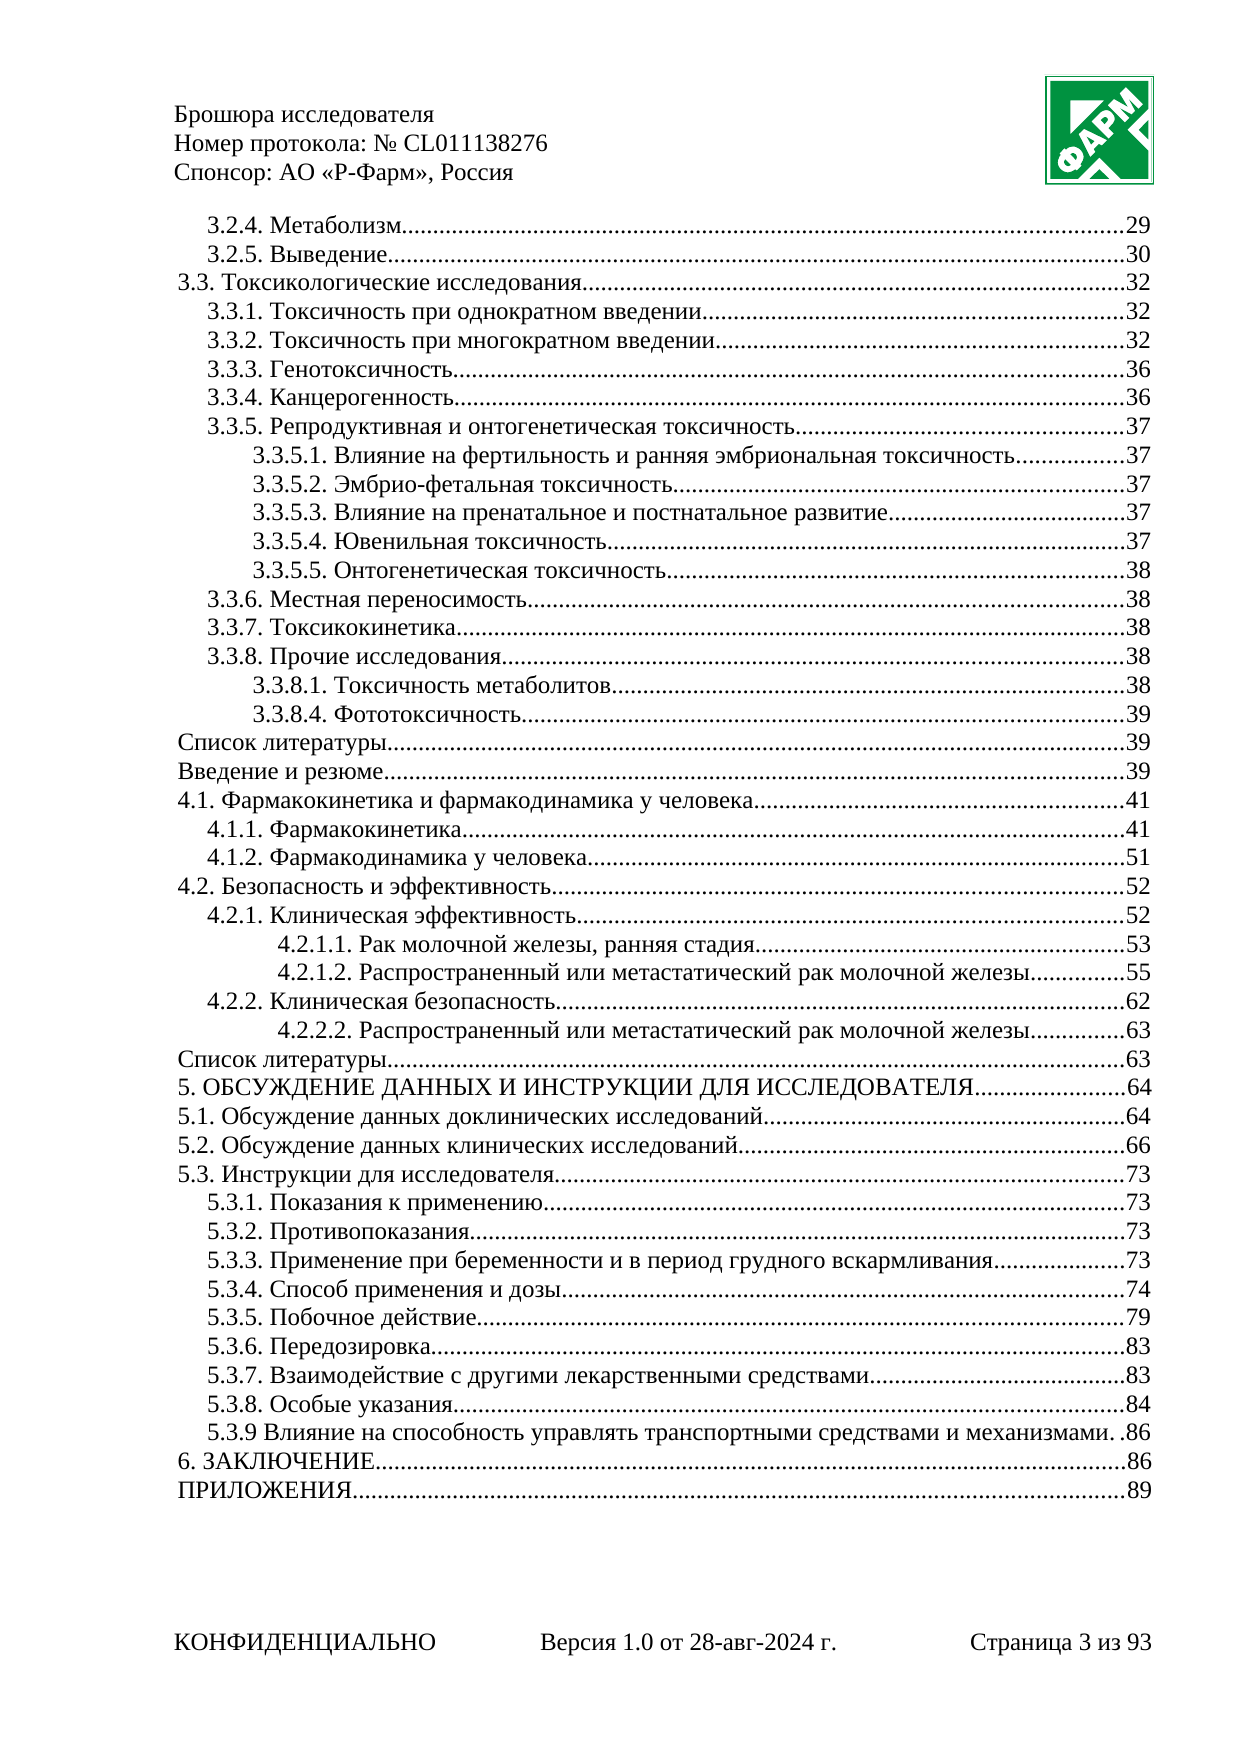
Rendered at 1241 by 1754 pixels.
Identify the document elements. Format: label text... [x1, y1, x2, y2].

text Введение и резюме 39 [177, 756, 1152, 785]
text 3.3.1. Токсичность при однократном введении 32 [177, 296, 1152, 325]
text 3.3.3. Генотоксичность 36 [453, 354, 1152, 382]
text 5.2. Обсуждение данных клинических исследований 66 [177, 1130, 1152, 1159]
text 4.2.1. Клиническая эффективность 52 [177, 900, 1152, 929]
text 3.3.7. Токсикокинетика 38 [177, 612, 1152, 641]
text 5.3.1. Показания к применению 73 [177, 1187, 1152, 1216]
text 3.3.5.4. Ювенильная токсичность 37 [252, 526, 1152, 555]
text 3.3.8.4. Фототоксичность 39 [252, 699, 1152, 727]
text 4.2.1.1. Рак молочной железы, ранняя стадия 53 [277, 929, 1152, 957]
text 5.3. Инструкции для исследователя 73 [177, 1159, 1152, 1187]
text 4.1.2. Фармакодинамика у человека 51 [177, 842, 1152, 871]
text 3.3.4. Канцерогенность 36 [177, 382, 1152, 411]
text 5.1. Обсуждение данных доклинических исследований 64 [177, 1101, 1152, 1130]
text 5.3.4. Способ применения и дозы 74 [177, 1274, 1152, 1302]
text 3.3.5.5. Онтогенетическая токсичность 38 [252, 555, 1152, 584]
text 4.1.1. Фармакокинетика 41 [177, 814, 1152, 842]
text 3.3.8. Прочие исследования 38 [177, 641, 1152, 670]
text 5.3.2. Противопоказания 73 [177, 1216, 1152, 1245]
text 3.2.4. Метаболизм 29 [177, 210, 1152, 239]
text Список литературы 63 [177, 1044, 1152, 1072]
text 4.1. Фармакокинетика и фармакодинамика у человека 41 [177, 785, 1152, 814]
text 3.3.2. Токсичность при многократном введении 32 [177, 325, 1152, 354]
text ПРИЛОЖЕНИЯ 89 [177, 1475, 1152, 1504]
text 3.3.5. Репродуктивная и онтогенетическая токсичность 37 [177, 411, 1152, 440]
text 3.2.5. Выведение 30 [177, 239, 1152, 267]
text 3.3.8.1. Токсичность метаболитов 38 [252, 670, 1152, 699]
text 3.3.3. Генотоксичность 36 [177, 354, 269, 382]
text 5. ОБСУЖДЕНИЕ ДАННЫХ И ИНСТРУКЦИИ ДЛЯ ИССЛЕДОВАТЕЛЯ 64 [177, 1072, 1152, 1101]
text 4.2. Безопасность и эффективность 52 [177, 871, 1152, 900]
text 5.3.7. Взаимодействие с другими лекарственными средствами 83 [177, 1360, 1152, 1389]
text 3.3. Токсикологические исследования 32 [177, 267, 1152, 296]
text 3.3.5.1. Влияние на фертильность и ранняя эмбриональная токсичность 37 [252, 440, 1152, 469]
text 5.3.6. Передозировка 83 [177, 1331, 1152, 1360]
text 3.3.6. Местная переносимость 38 [177, 584, 1152, 612]
text 5.3.8. Особые указания 84 [177, 1389, 1152, 1417]
text 3.3.5.2. Эмбрио-фетальная токсичность 37 [252, 469, 1152, 497]
text 4.2.2. Клиническая безопасность 62 [177, 986, 1152, 1015]
text 3.3.5.3. Влияние на пренатальное и постнатальное развитие 37 [252, 497, 1152, 526]
text 6. ЗАКЛЮЧЕНИЕ 86 [177, 1446, 1152, 1475]
text 4.2.2.2. Распространенный или метастатический рак молочной железы 63 [277, 1015, 1152, 1044]
text 5.3.9 Влияние на способность управлять транспортными средствами и механизмами 86 [177, 1417, 1152, 1446]
text 4.2.1.2. Распространенный или метастатический рак молочной железы 55 [277, 957, 1152, 986]
text 5.3.5. Побочное действие 79 [177, 1302, 1152, 1331]
text Список литературы 39 [177, 727, 1152, 756]
text 5.3.3. Применение при беременности и в период грудного вскармливания 73 [177, 1245, 1152, 1274]
